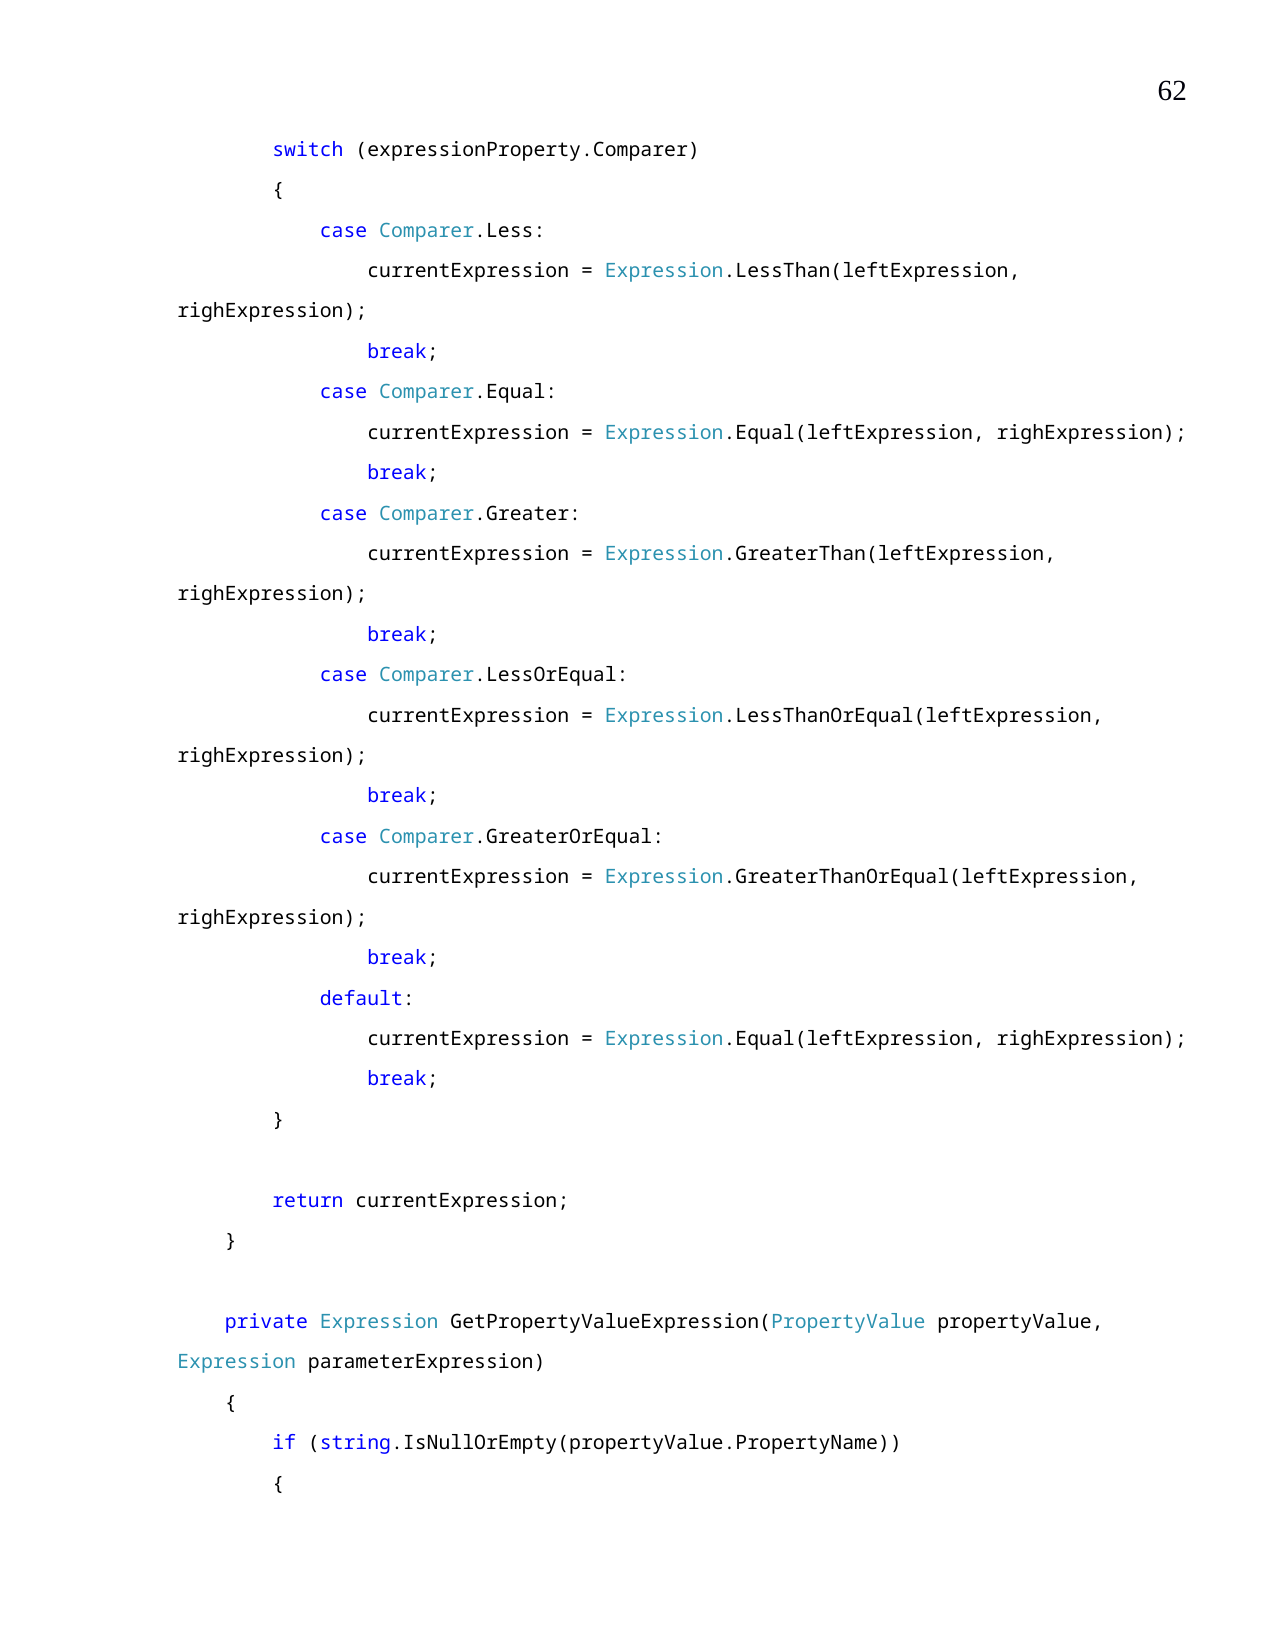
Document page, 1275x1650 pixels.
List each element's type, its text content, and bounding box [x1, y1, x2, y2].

text currentExpression = Expression.LessThanOrEqual(leftExpression, righExpression); [177, 701, 1186, 768]
text case Comparer.LessOrEqual: [177, 661, 1186, 687]
text break; [177, 782, 1186, 809]
text case Comparer.Equal: [177, 378, 1186, 404]
text currentExpression = Expression.GreaterThanOrEqual(leftExpression, righExpression); [177, 863, 1186, 930]
text break; [177, 943, 1186, 970]
text currentExpression = Expression.Equal(leftExpression, righExpression); [177, 1024, 1186, 1051]
text case Comparer.Less: [177, 216, 1186, 243]
text } [177, 1226, 1186, 1253]
text case Comparer.Greater: [177, 499, 1186, 526]
text case Comparer.GreaterOrEqual: [177, 822, 1186, 849]
text } [177, 1105, 1186, 1132]
text switch (expressionProperty.Comparer) [177, 135, 1186, 162]
text currentExpression = Expression.GreaterThan(leftExpression, righExpression); [177, 539, 1186, 607]
text break; [177, 458, 1186, 485]
text break; [177, 337, 1186, 364]
text { [177, 1388, 1186, 1415]
text currentExpression = Expression.LessThan(leftExpression, righExpression); [177, 256, 1186, 324]
text private Expression GetPropertyValueExpression(PropertyValue propertyValue, Expression parameterExpression) [177, 1307, 1186, 1374]
text return currentExpression; [177, 1186, 1186, 1213]
text if (string.IsNullOrEmpty(propertyValue.PropertyName)) [177, 1428, 1186, 1455]
text currentExpression = Expression.Equal(leftExpression, righExpression); [177, 418, 1186, 445]
text default: [177, 984, 1186, 1011]
text { [177, 1469, 1186, 1496]
text { [177, 176, 1186, 202]
text break; [177, 1065, 1186, 1092]
text break; [177, 620, 1186, 647]
